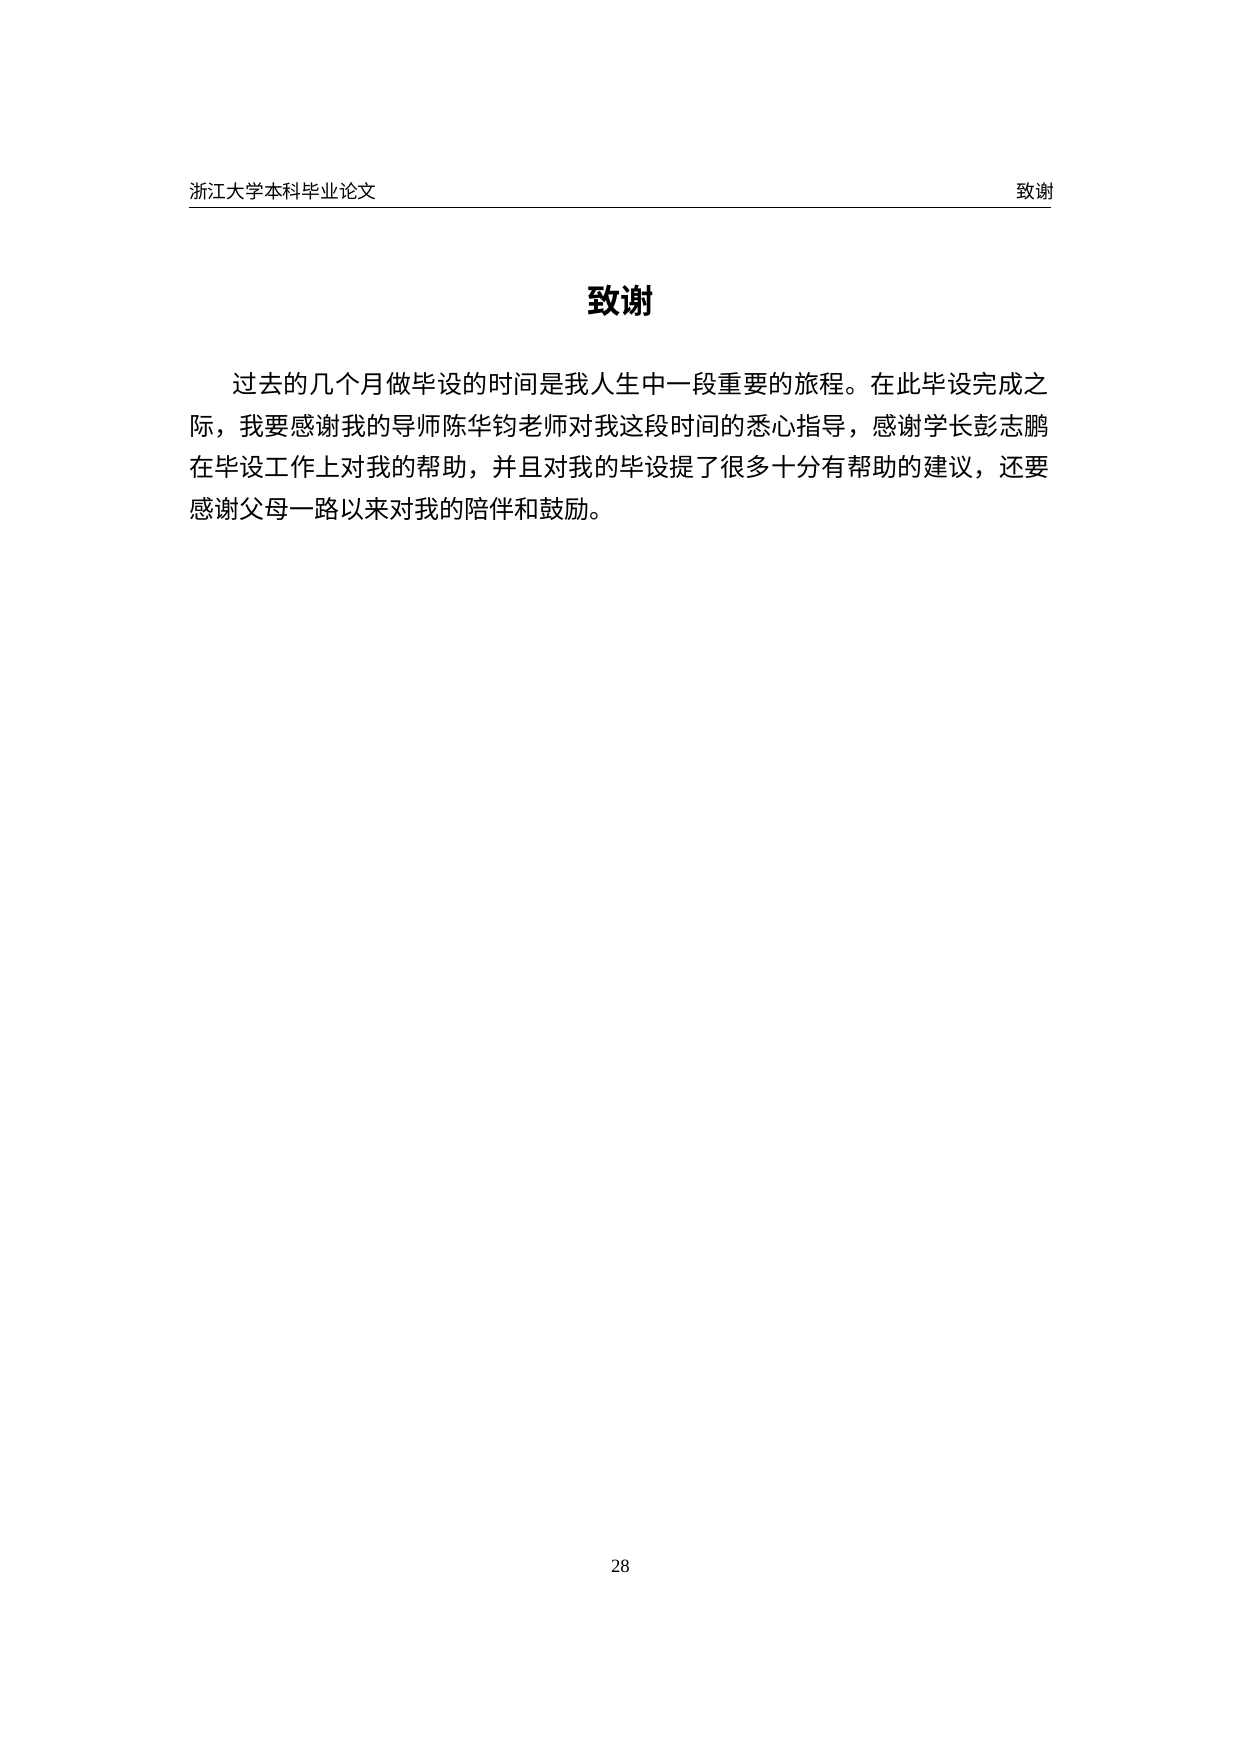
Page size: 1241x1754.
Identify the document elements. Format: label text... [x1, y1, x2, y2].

text 致谢 [189, 274, 1051, 323]
text 过去的几个月做毕设的时间是我人生中一段重要的旅程。在此毕设完成之际，我要感谢我的导师陈华钧老师对我这段时间的悉心指导，感谢学长彭志鹏在毕设工作上对我的帮助，并且对我的毕设提了很多十分有帮助的建议，还要感谢父母一路以来对我的陪伴和鼓励。 [189, 360, 1051, 527]
